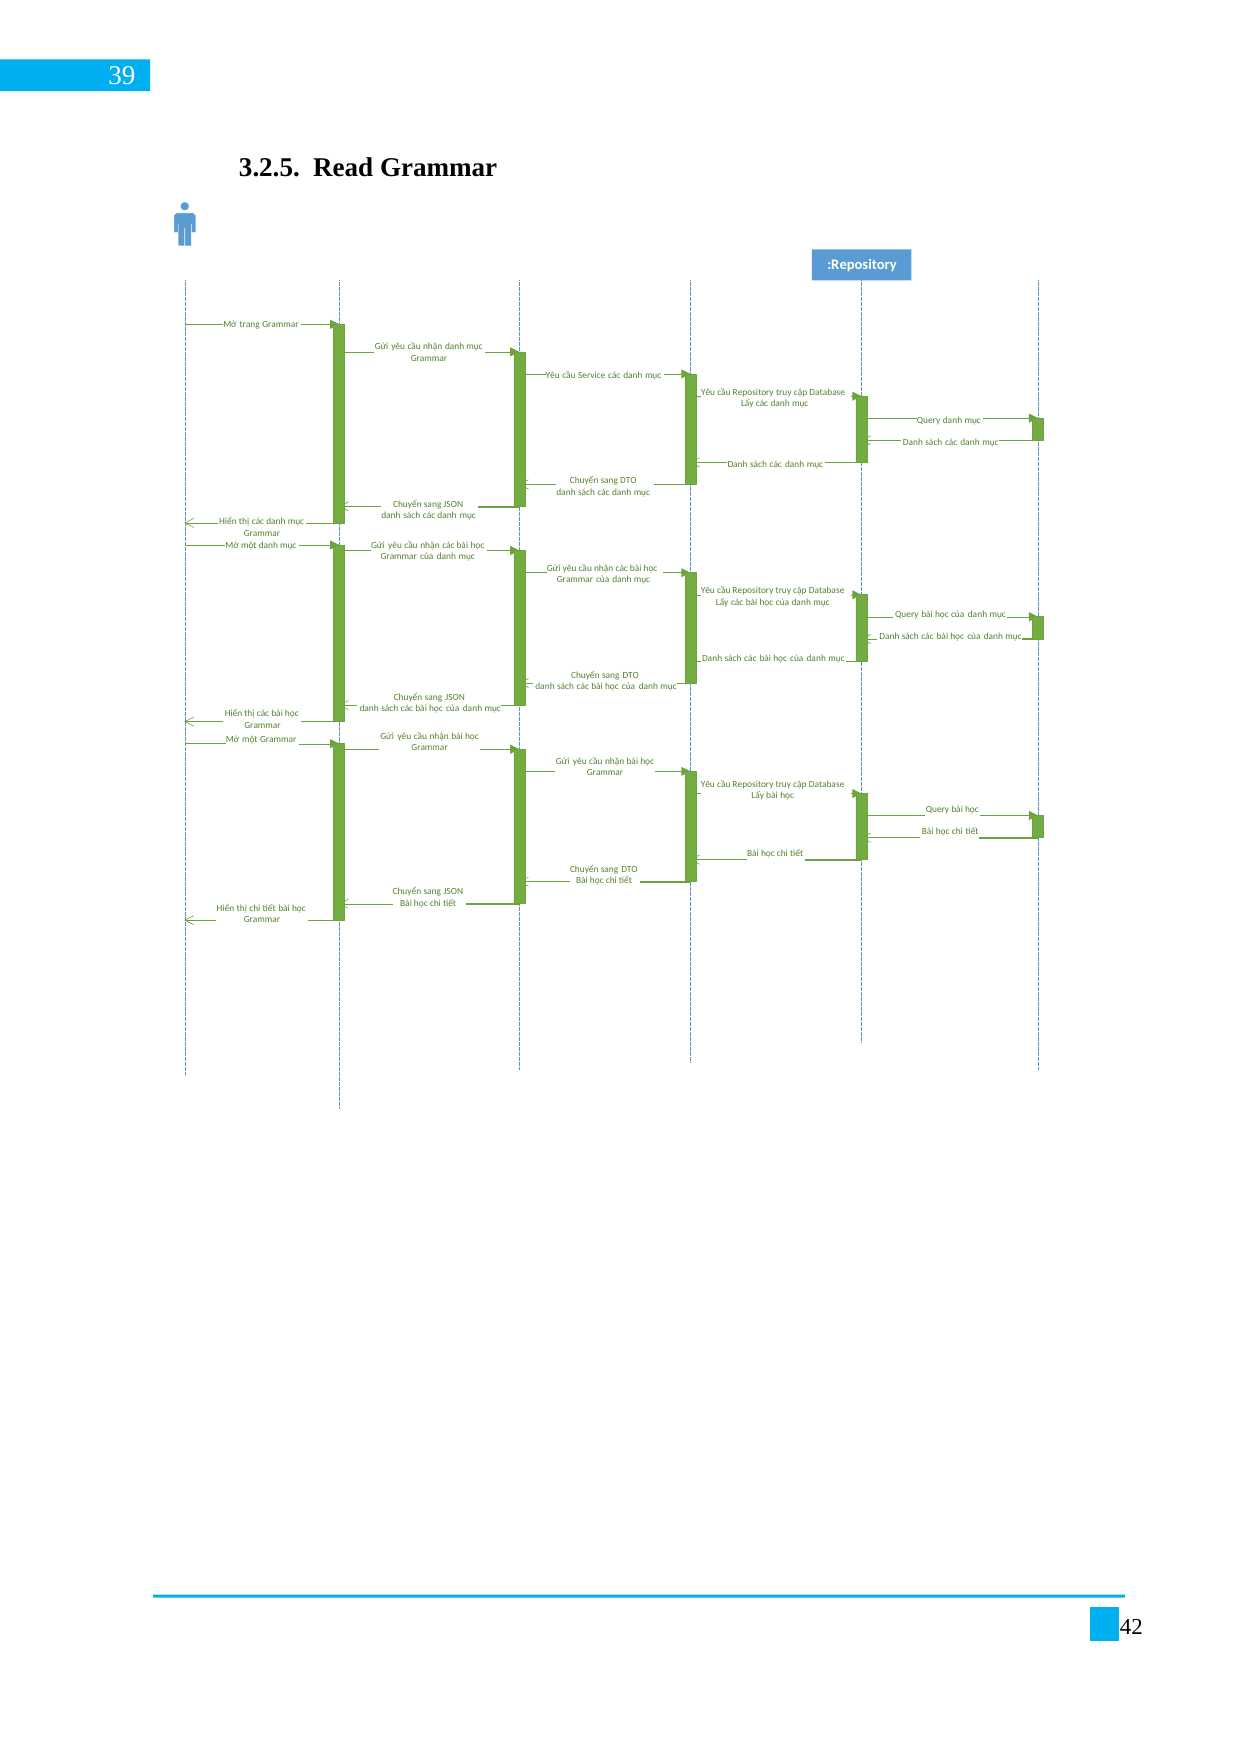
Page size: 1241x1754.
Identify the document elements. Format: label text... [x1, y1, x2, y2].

text Yêu cầu Repository truy cập Database Lấy bài học [700, 778, 845, 801]
text Gửi yêu cầu nhận bài học Grammar [555, 756, 654, 778]
text Hiển thị các bài học Grammar [224, 708, 301, 731]
text Query bài học của danh mục Danh sách các bài học của danh mục [879, 608, 1024, 641]
text Hiển thị các danh mục Grammar [219, 515, 306, 538]
text Query danh mục Danh sách các danh mục [903, 414, 1001, 448]
text Hiển thị chi tiết bài học Grammar [216, 902, 308, 925]
text :Repository [0, 255, 897, 273]
text Chuyển sang DTO danh sách các danh mục [556, 474, 652, 498]
text Gửi yêu cầu nhận bài học Grammar [379, 731, 479, 753]
text Gửi yêu cầu nhận danh mục Grammar [374, 340, 484, 364]
text Query bài học Bài học chi tiết [922, 803, 989, 836]
text Yêu cầu Repository truy cập Database Lấy các danh mục [701, 386, 849, 409]
